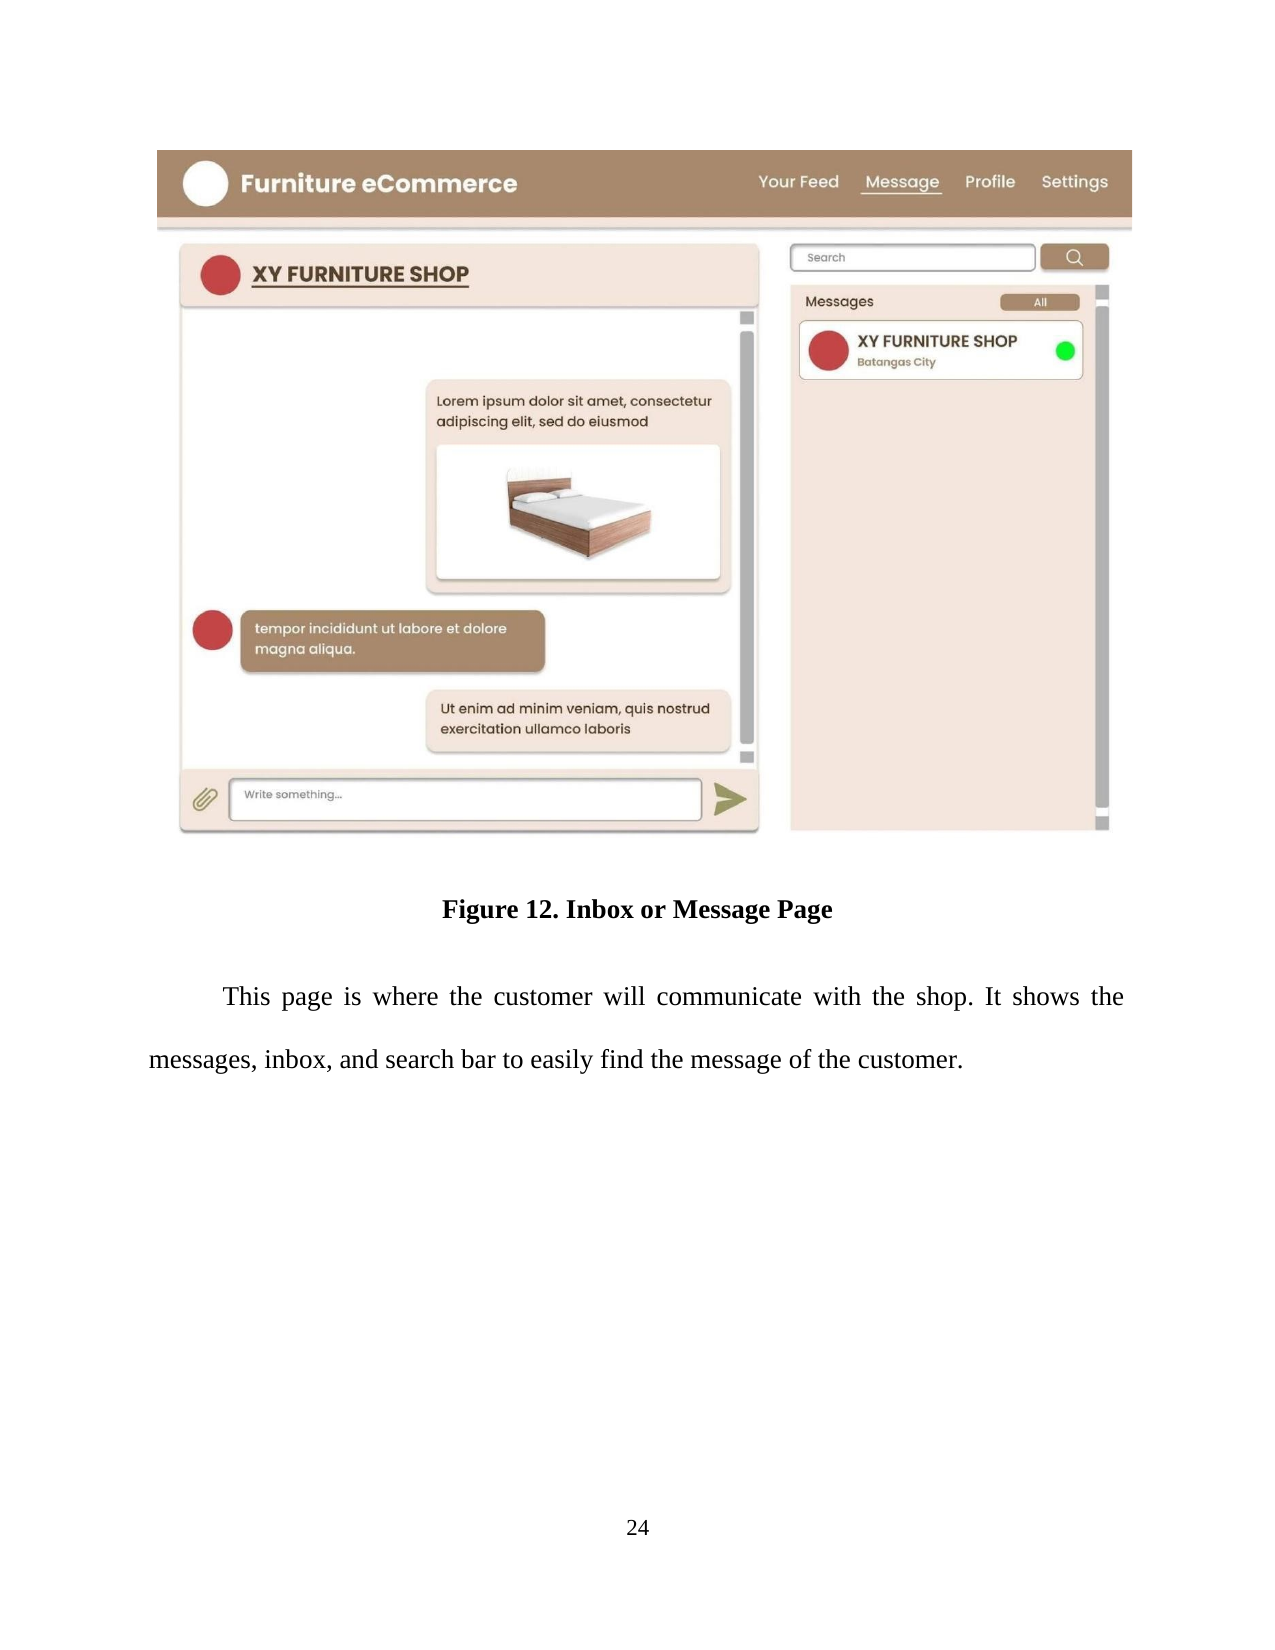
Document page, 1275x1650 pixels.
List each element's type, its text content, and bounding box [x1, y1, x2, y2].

subtitle Figure 12. Inbox or Message Page [150, 893, 1124, 924]
picture [157, 150, 1133, 844]
text This page is where the customer will communicate with the shop. It shows the messages, inbox, and search bar to easily find the message of the customer. [148, 980, 1126, 1074]
